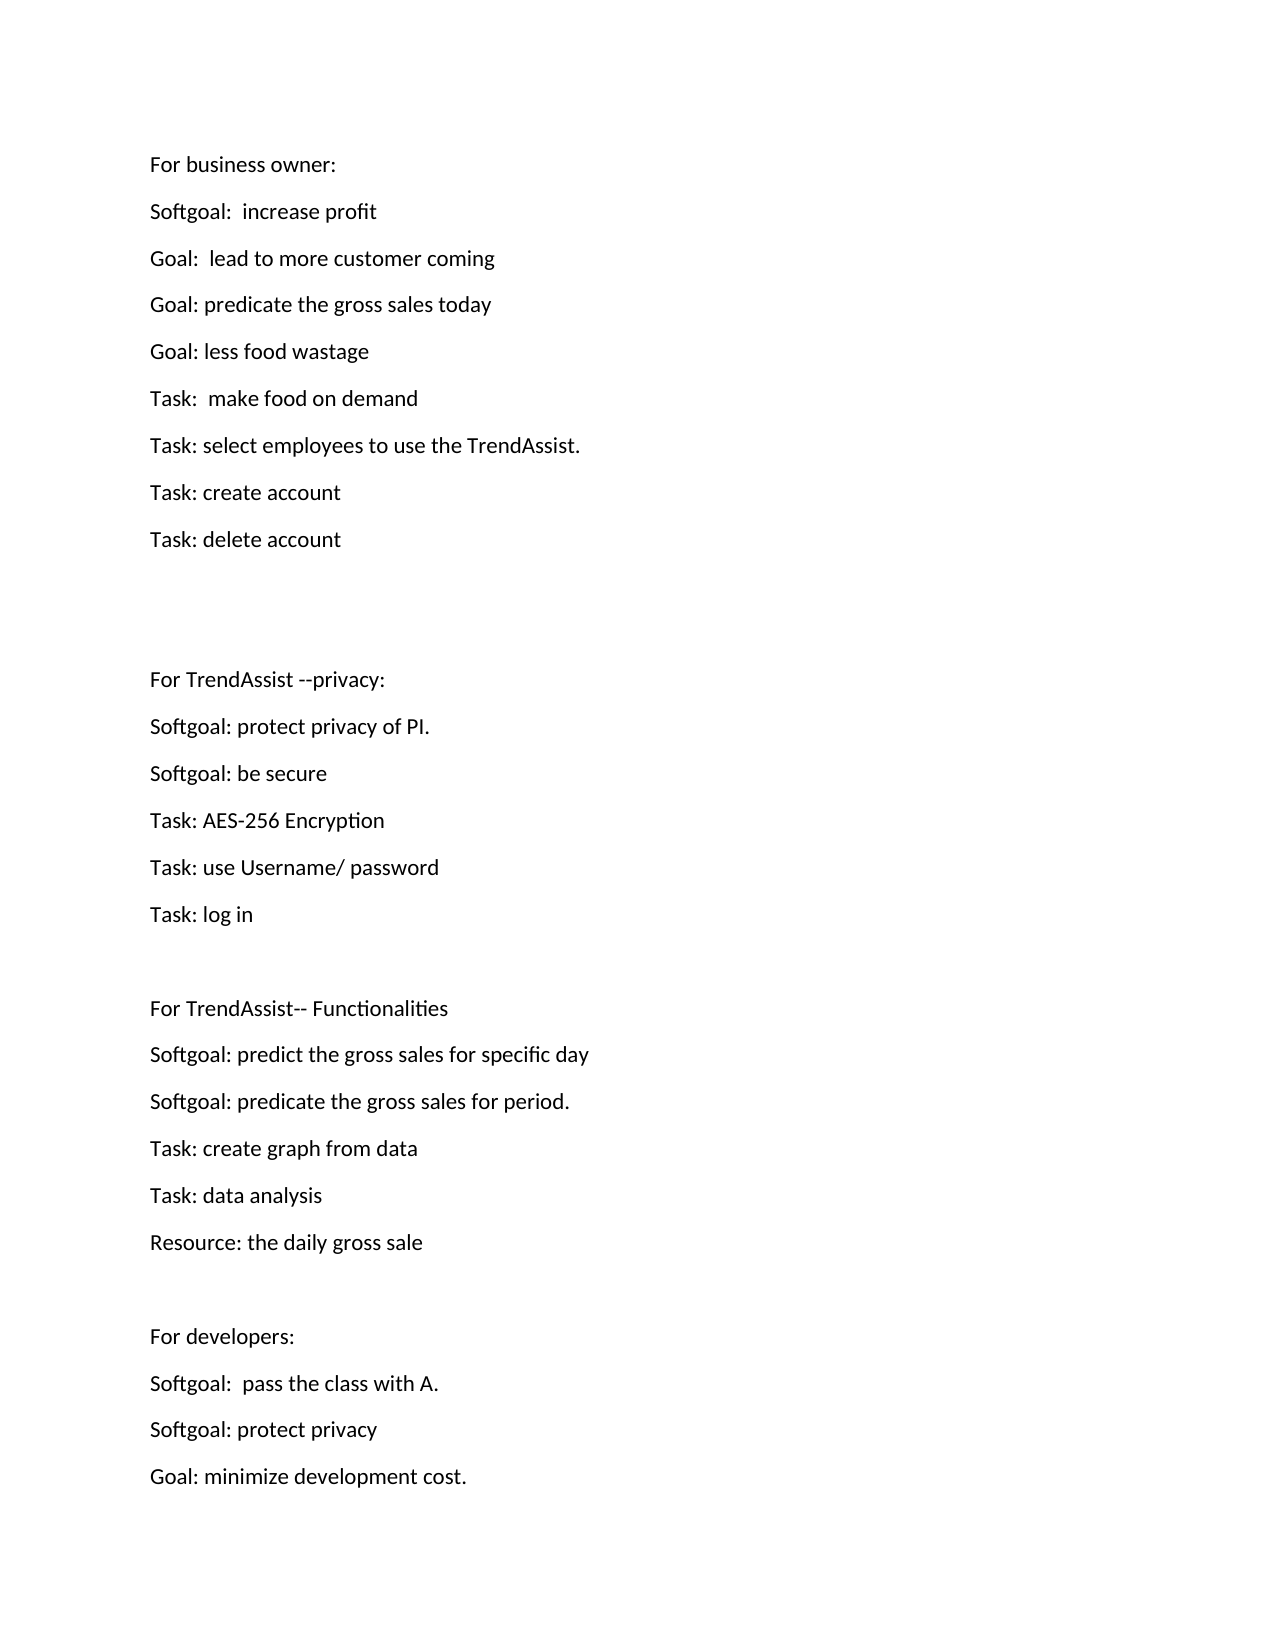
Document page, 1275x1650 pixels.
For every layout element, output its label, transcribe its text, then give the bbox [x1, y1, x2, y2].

text Softgoal: protect privacy [150, 1416, 1125, 1444]
text Goal: lead to more customer coming [150, 244, 1125, 272]
text Task: data analysis [150, 1181, 1125, 1209]
text Task: create graph from data [150, 1134, 1125, 1162]
text For TrendAssist --privacy: [150, 666, 1125, 694]
text Goal: predicate the gross sales today [150, 291, 1125, 319]
text Task: delete account [150, 525, 1125, 553]
text Task: make food on demand [150, 384, 1125, 412]
text Task: AES-256 Encryption [150, 806, 1125, 834]
text Softgoal: increase profit [150, 197, 1125, 225]
text For business owner: [150, 150, 1125, 178]
text For TrendAssist-- Functionalities [150, 994, 1125, 1022]
text Softgoal: pass the class with A. [150, 1369, 1125, 1397]
text Goal: less food wastage [150, 337, 1125, 366]
text Goal: minimize development cost. [150, 1462, 1125, 1491]
text Softgoal: predicate the gross sales for period. [150, 1087, 1125, 1116]
text Task: create account [150, 478, 1125, 506]
text Softgoal: protect privacy of PI. [150, 712, 1125, 741]
text Task: select employees to use the TrendAssist. [150, 431, 1125, 459]
text Softgoal: be secure [150, 759, 1125, 787]
text Resource: the daily gross sale [150, 1228, 1125, 1256]
text Softgoal: predict the gross sales for specific day [150, 1041, 1125, 1069]
text Task: log in [150, 900, 1125, 928]
text Task: use Username/ password [150, 853, 1125, 881]
text For developers: [150, 1322, 1125, 1350]
